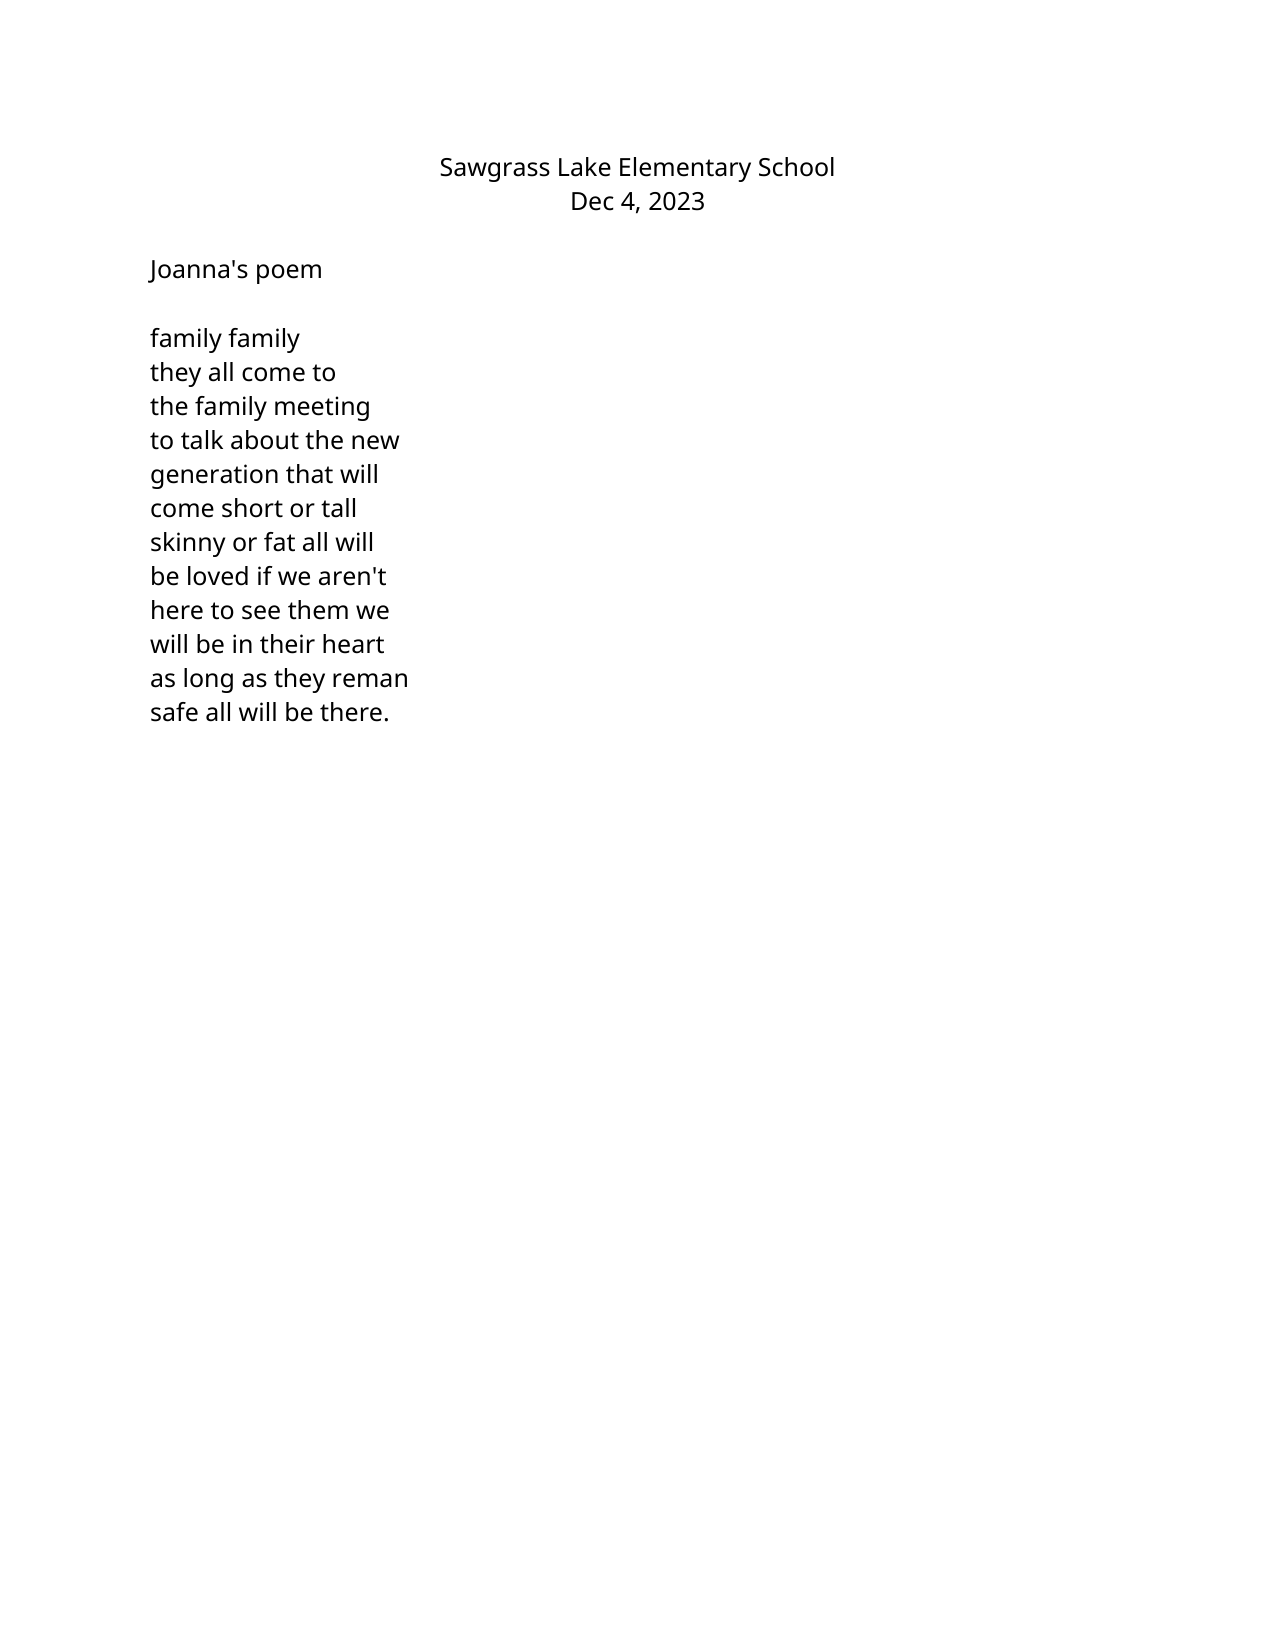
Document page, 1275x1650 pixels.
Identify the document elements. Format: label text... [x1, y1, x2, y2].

text will be in their heart [150, 627, 1125, 661]
text safe all will be there. [150, 695, 1125, 729]
text to talk about the new [150, 422, 1125, 457]
text skinny or fat all will [150, 525, 1125, 559]
text as long as they reman [150, 661, 1125, 695]
text come short or tall [150, 491, 1125, 525]
text Joanna's poem [150, 252, 1125, 286]
text the family meeting [150, 388, 1125, 422]
text be loved if we aren't [150, 559, 1125, 593]
text Sawgrass Lake Elementary School [150, 150, 1125, 184]
text they all come to [150, 354, 1125, 388]
text family family [150, 320, 1125, 354]
text generation that will [150, 457, 1125, 491]
text Dec 4, 2023 [150, 184, 1125, 218]
text here to see them we [150, 593, 1125, 627]
